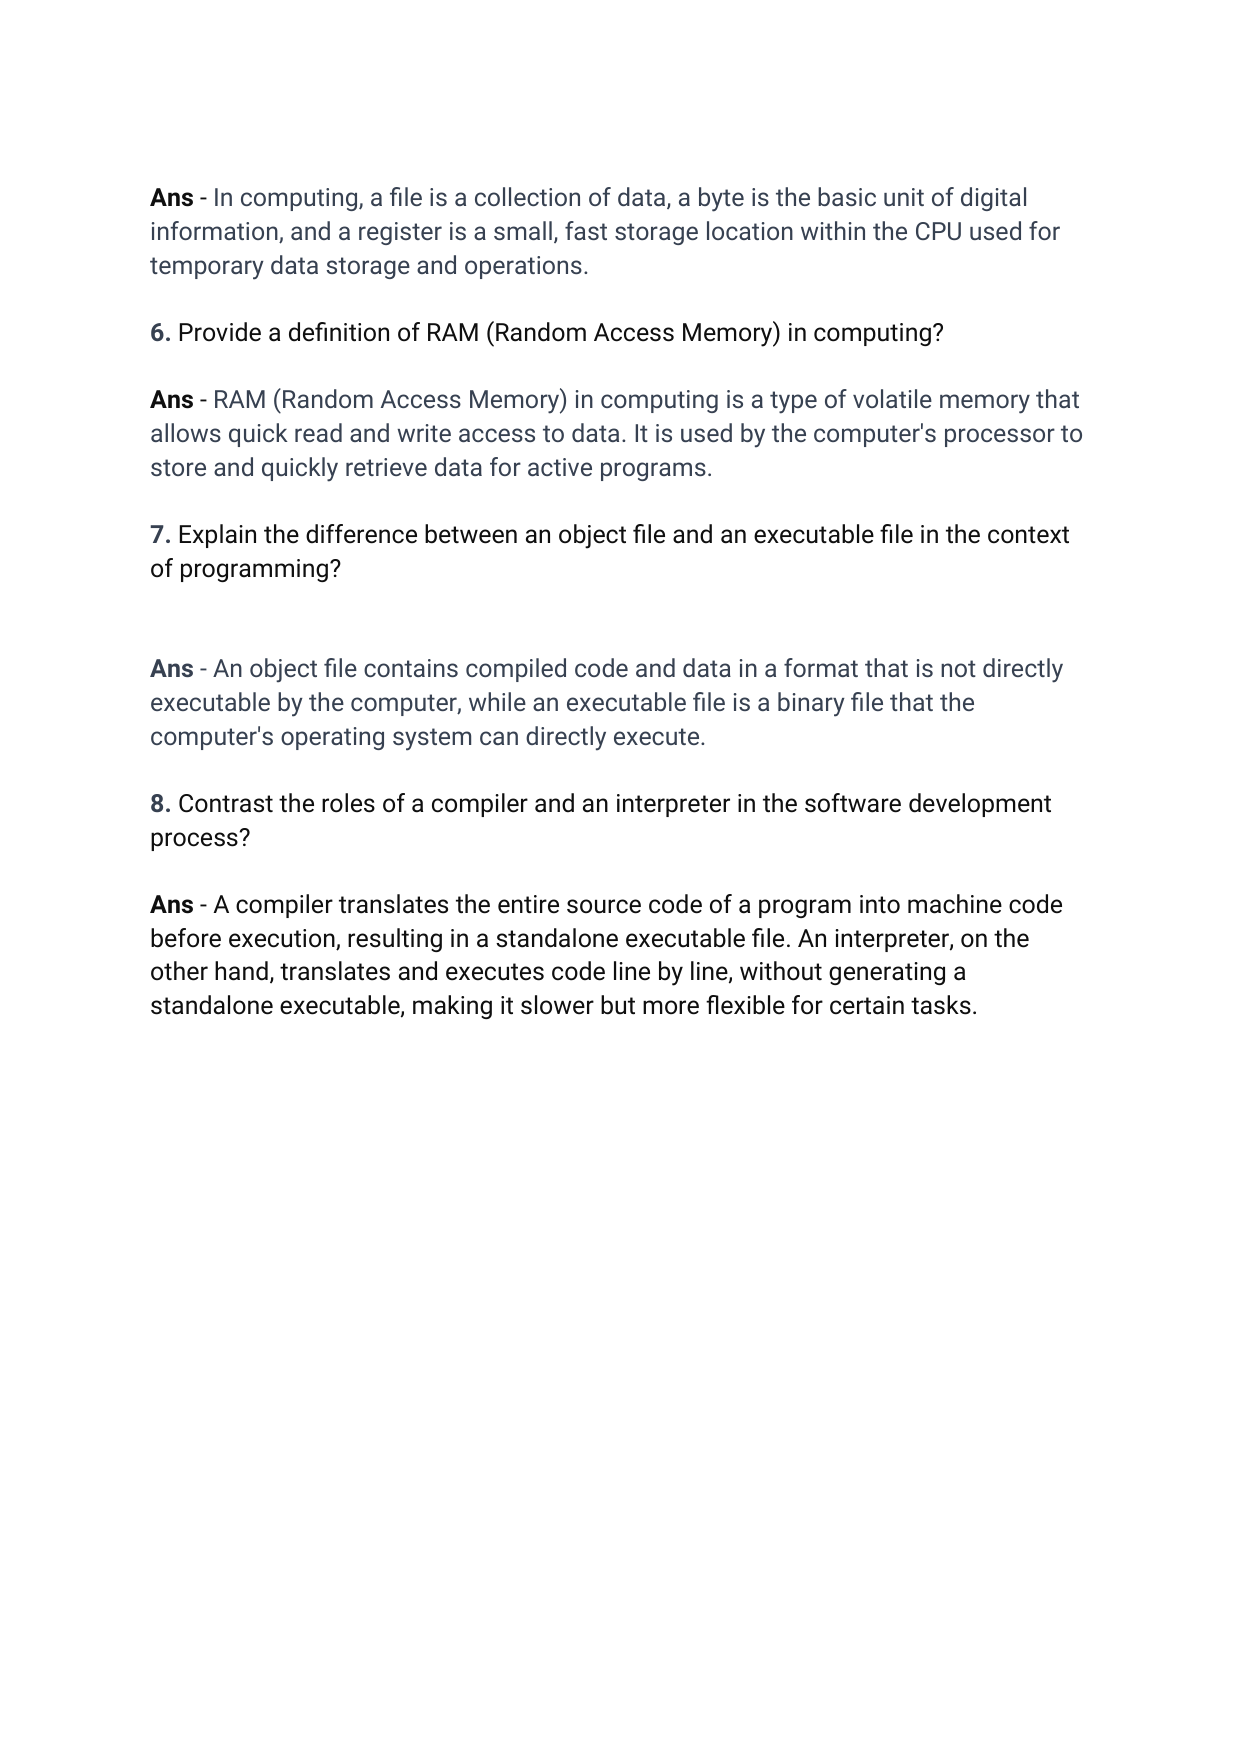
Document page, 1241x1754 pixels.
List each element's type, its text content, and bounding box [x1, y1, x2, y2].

text 7. Explain the difference between an object file and an executable file in the context of programming? [150, 520, 1090, 583]
text 6. Provide a definition of RAM (Random Access Memory) in computing? [150, 318, 1090, 347]
text Ans - RAM (Random Access Memory) in computing is a type of volatile memory that allows quick read and write access to data. It is used by the computer's processor to store and quickly retrieve data for active programs. [150, 386, 1090, 482]
text Ans - A compiler translates the entire source code of a program into machine code before execution, resulting in a standalone executable file. An interpreter, on the other hand, translates and executes code line by line, without generating a standalone executable, making it slower but more flexible for certain tasks. [150, 890, 1090, 1020]
text Ans - An object file contains compiled code and data in a format that is not directly executable by the computer, while an executable file is a binary file that the computer's operating system can directly execute. [150, 655, 1090, 751]
text 8. Contrast the roles of a compiler and an interpreter in the software development process? [150, 789, 1090, 852]
text Ans - In computing, a file is a collection of data, a byte is the basic unit of digital information, and a register is a small, fast storage location within the CPU used for temporary data storage and operations. [150, 184, 1090, 280]
